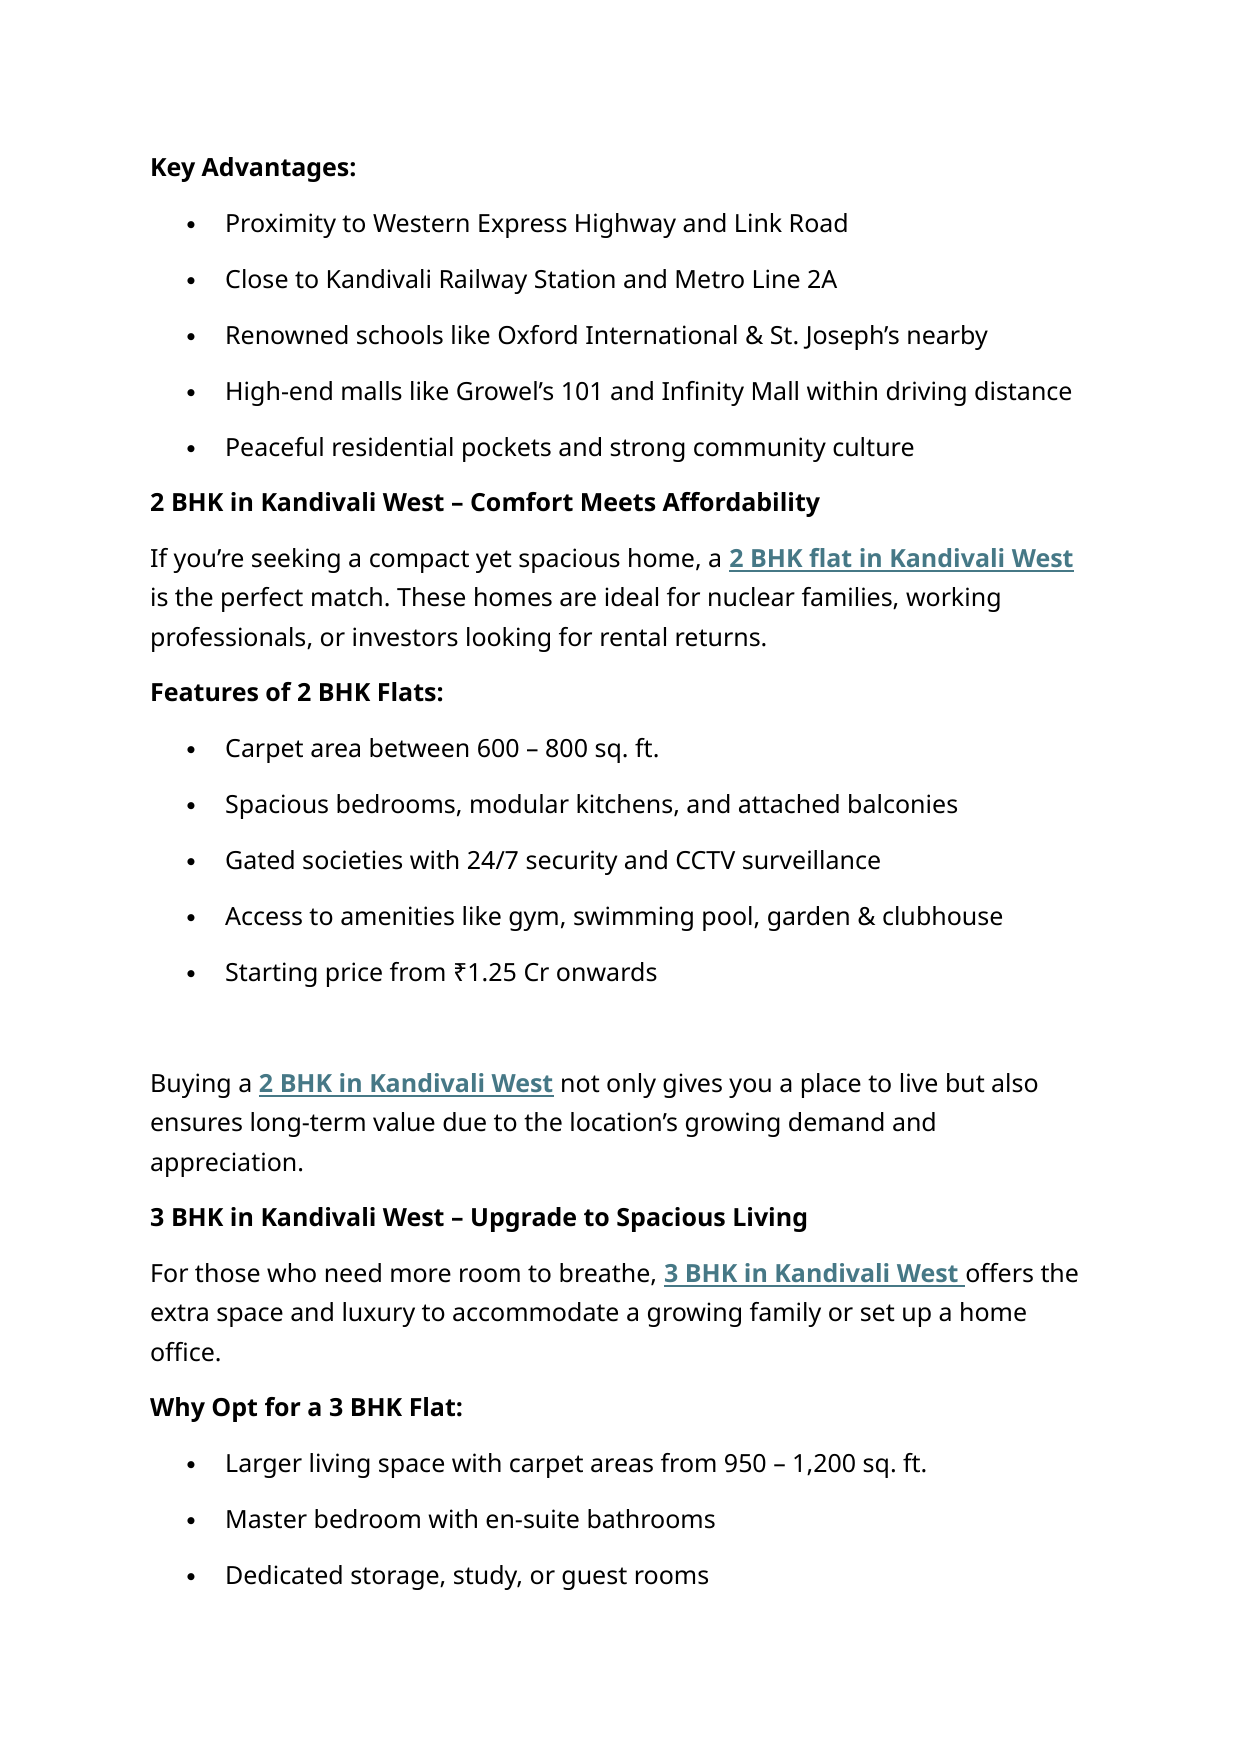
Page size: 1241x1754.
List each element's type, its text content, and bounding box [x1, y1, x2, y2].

list Gated societies with 24/7 security and CCTV surveillance [187, 842, 1090, 877]
text Features of 2 BHK Flats: [150, 675, 1090, 709]
list Master bedroom with en-suite bathrooms [187, 1502, 1090, 1536]
list Carpet area between 600 – 800 sq. ft. [187, 731, 1090, 765]
text For those who need more room to breathe, 3 BHK in Kandivali West offers the extra space and luxury to accommodate a growing family or set up a home office. [150, 1256, 1090, 1368]
list Peaceful residential pockets and strong community culture [187, 429, 1090, 463]
text 2 BHK in Kandivali West – Comfort Meets Affordability [150, 485, 1090, 519]
list Dedicated storage, study, or guest rooms [187, 1557, 1090, 1592]
text Why Opt for a 3 BHK Flat: [150, 1390, 1090, 1424]
list Renowned schools like Oxford International & St. Joseph’s nearby [187, 317, 1090, 352]
list Access to amenities like gym, swimming pool, garden & clubhouse [187, 898, 1090, 932]
text If you’re seeking a compact yet spacious home, a 2 BHK flat in Kandivali West is the perfect match. These homes are ideal for nuclear families, working professionals, or investors looking for rental returns. [150, 541, 1090, 653]
text 3 BHK in Kandivali West – Upgrade to Spacious Living [150, 1200, 1090, 1234]
list Proximity to Western Express Highway and Link Road [187, 206, 1090, 240]
text Buying a 2 BHK in Kandivali West not only gives you a place to live but also ensures long-term value due to the location’s growing demand and appreciation. [150, 1066, 1090, 1178]
list Larger living space with carpet areas from 950 – 1,200 sq. ft. [187, 1446, 1090, 1480]
text Key Advantages: [150, 150, 1090, 184]
list Close to Kandivali Railway Station and Metro Line 2A [187, 262, 1090, 296]
list High-end malls like Growel’s 101 and Infinity Mall within driving distance [187, 373, 1090, 407]
list Starting price from ₹1.25 Cr onwards [187, 954, 1090, 988]
list Spacious bedrooms, modular kitchens, and attached balconies [187, 787, 1090, 821]
